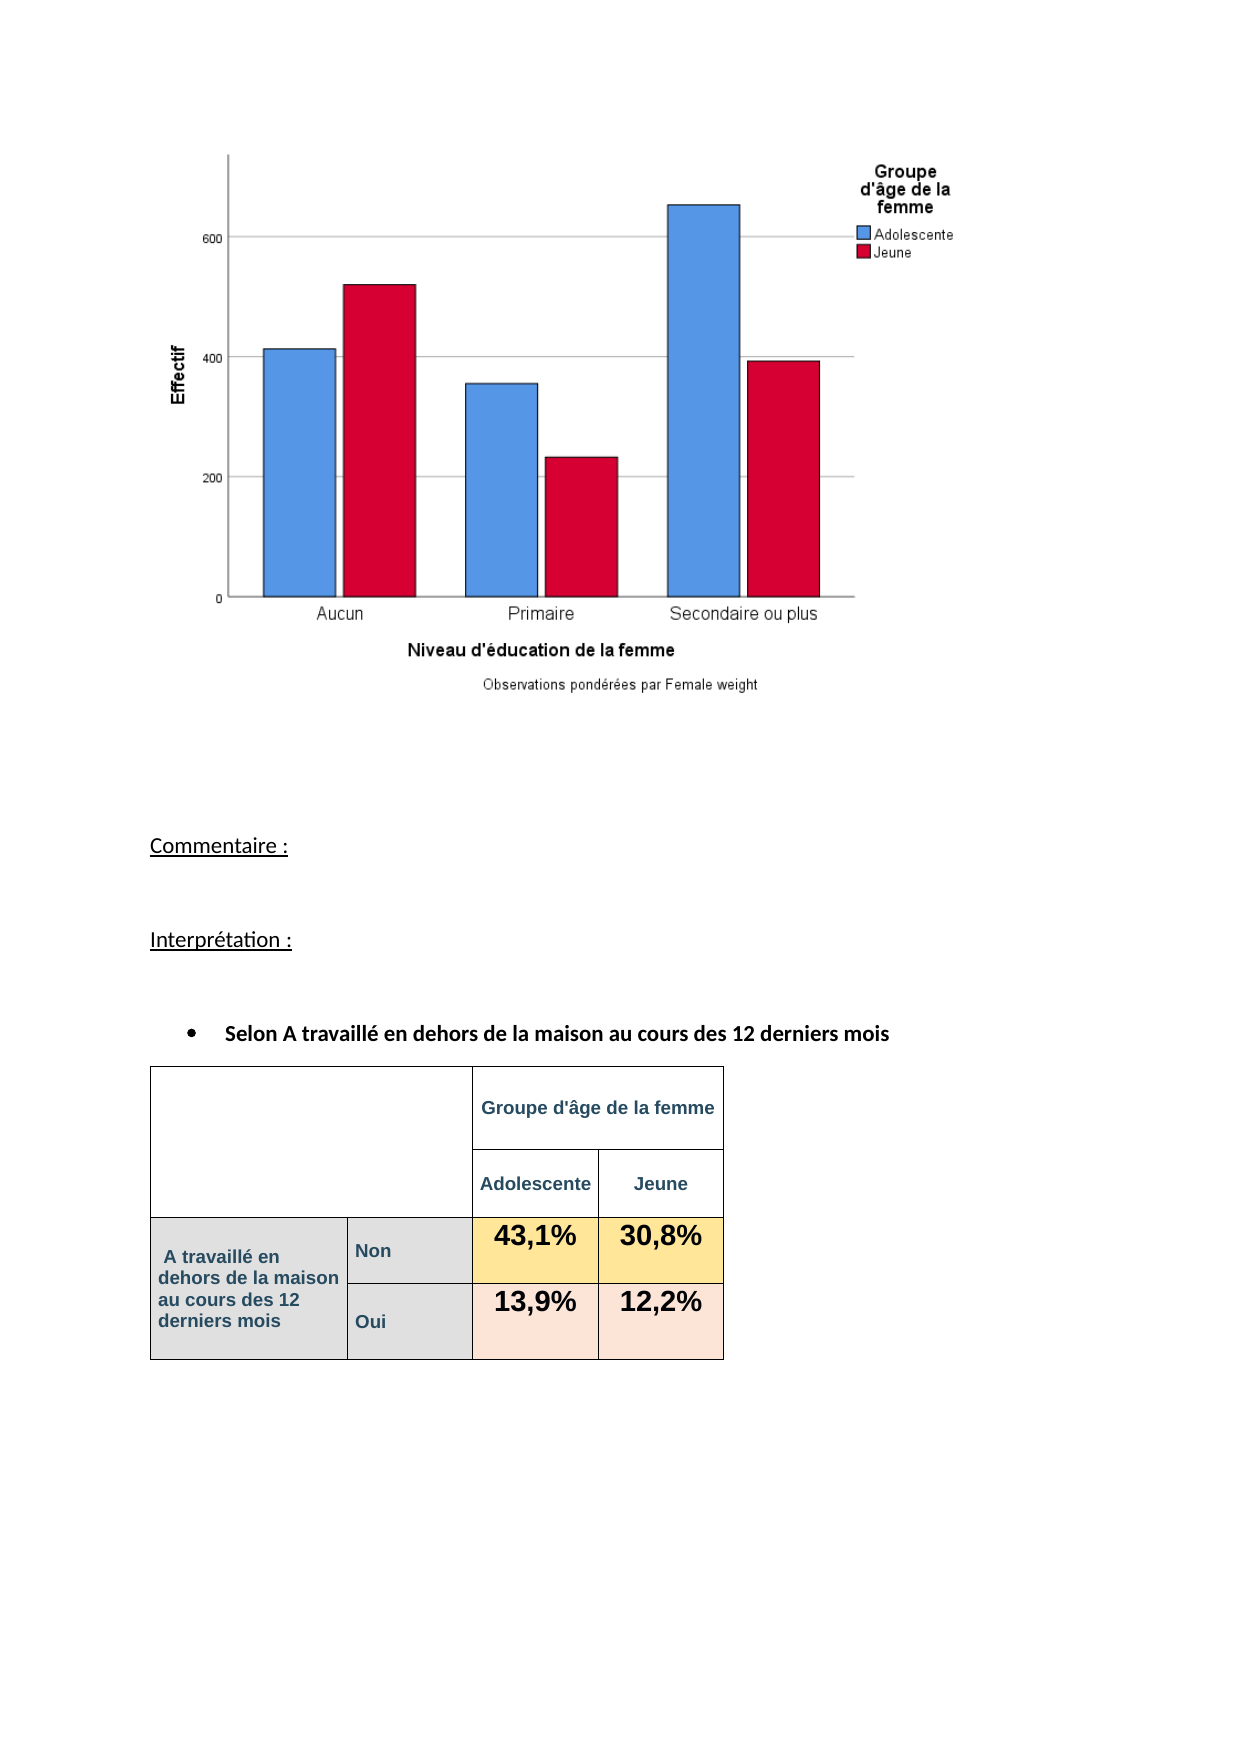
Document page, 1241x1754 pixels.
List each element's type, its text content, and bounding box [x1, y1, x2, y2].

list Selon A travaillé en dehors de la maison au cours des 12 derniers mois [187, 1019, 1090, 1047]
table_cell Oui [348, 1284, 472, 1359]
table_header Groupe d'âge de la femme [473, 1067, 723, 1148]
table_header [151, 1067, 472, 1217]
table_cell A travaillé en dehors de la maison au cours des 12 derniers mois [151, 1218, 347, 1359]
table_cell 30,8% [599, 1218, 723, 1283]
table_cell Jeune [599, 1150, 723, 1217]
table_cell Non [348, 1218, 472, 1283]
table_cell Adolescente [473, 1150, 598, 1217]
text Commentaire : [150, 831, 1090, 859]
table_cell 12,2% [599, 1284, 723, 1359]
picture [150, 150, 1091, 704]
table_cell 13,9% [473, 1284, 598, 1359]
table_cell 43,1% [473, 1218, 598, 1283]
text Interprétation : [150, 925, 1090, 953]
